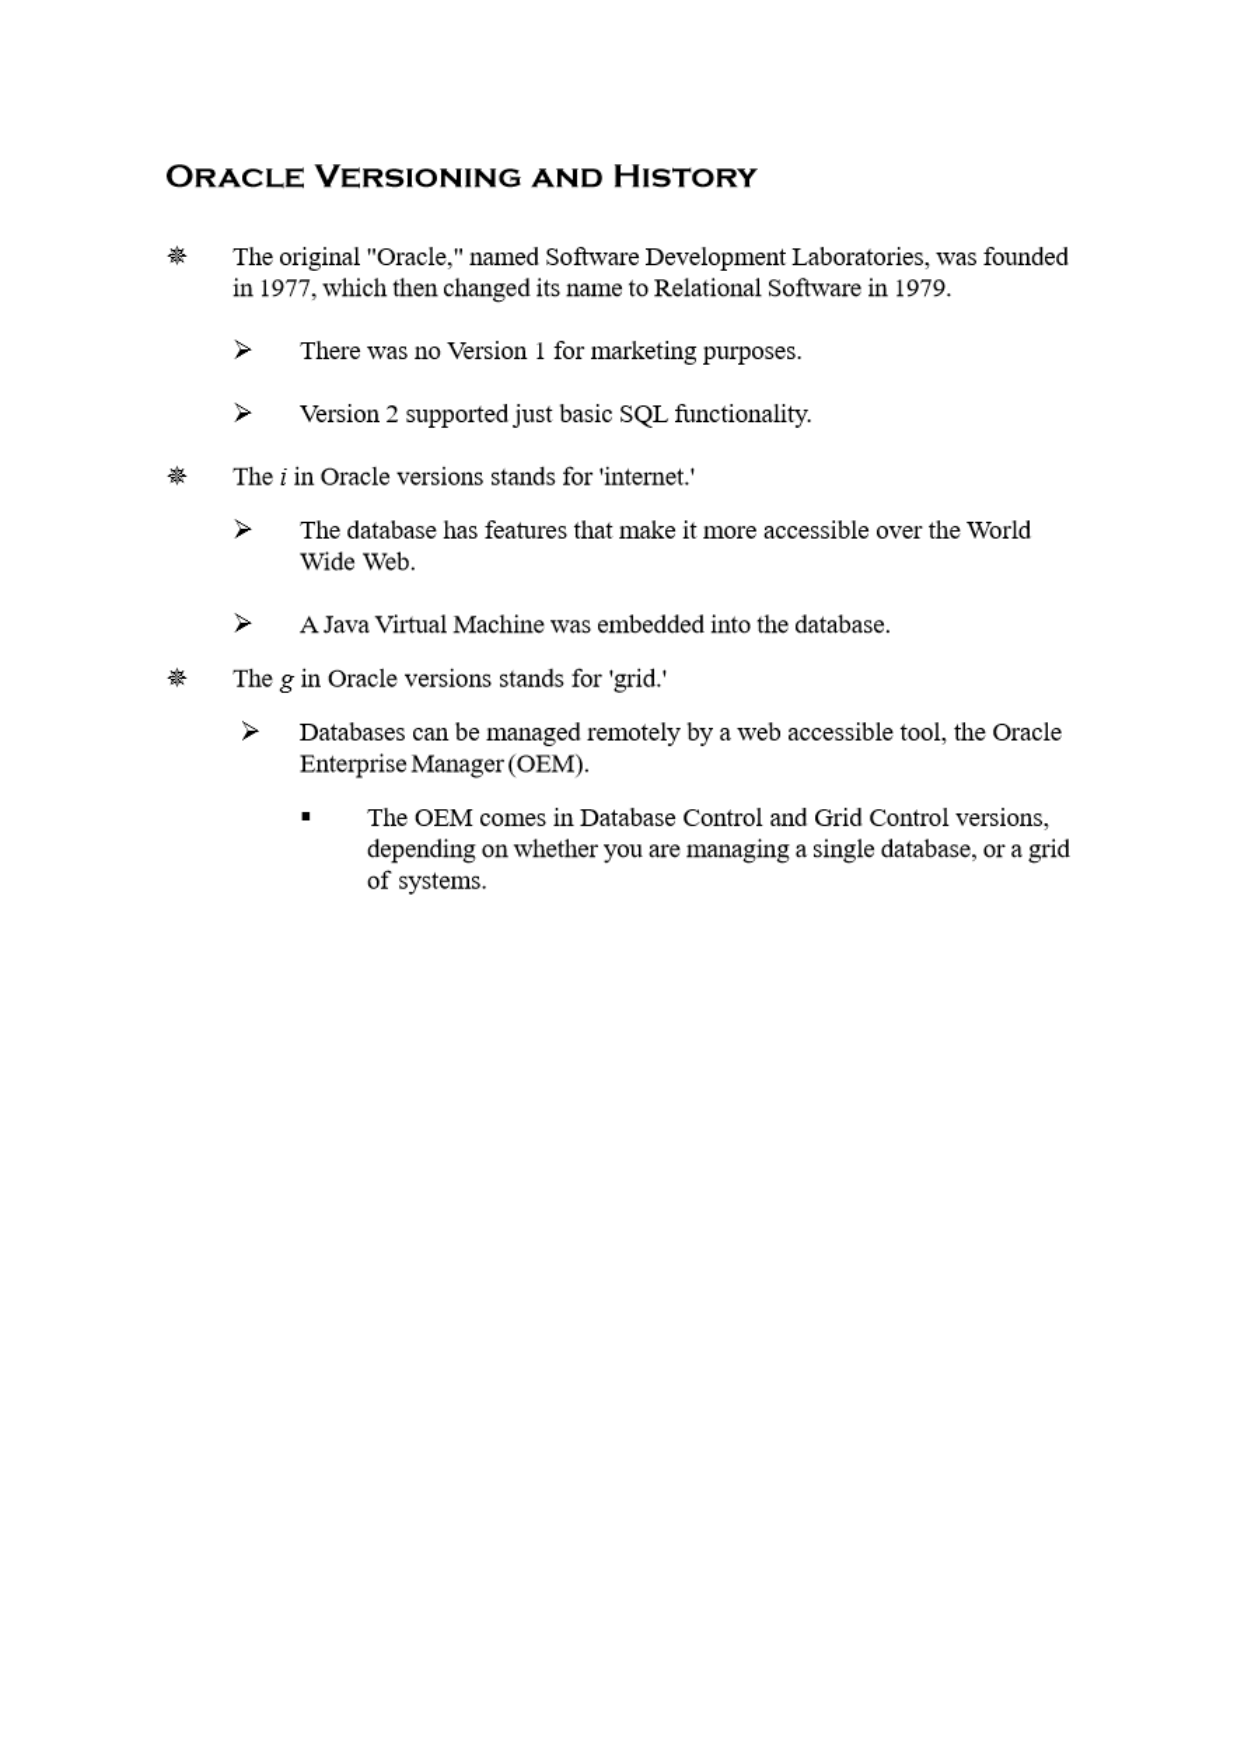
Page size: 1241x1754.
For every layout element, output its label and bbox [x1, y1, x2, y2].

picture [150, 150, 1089, 916]
